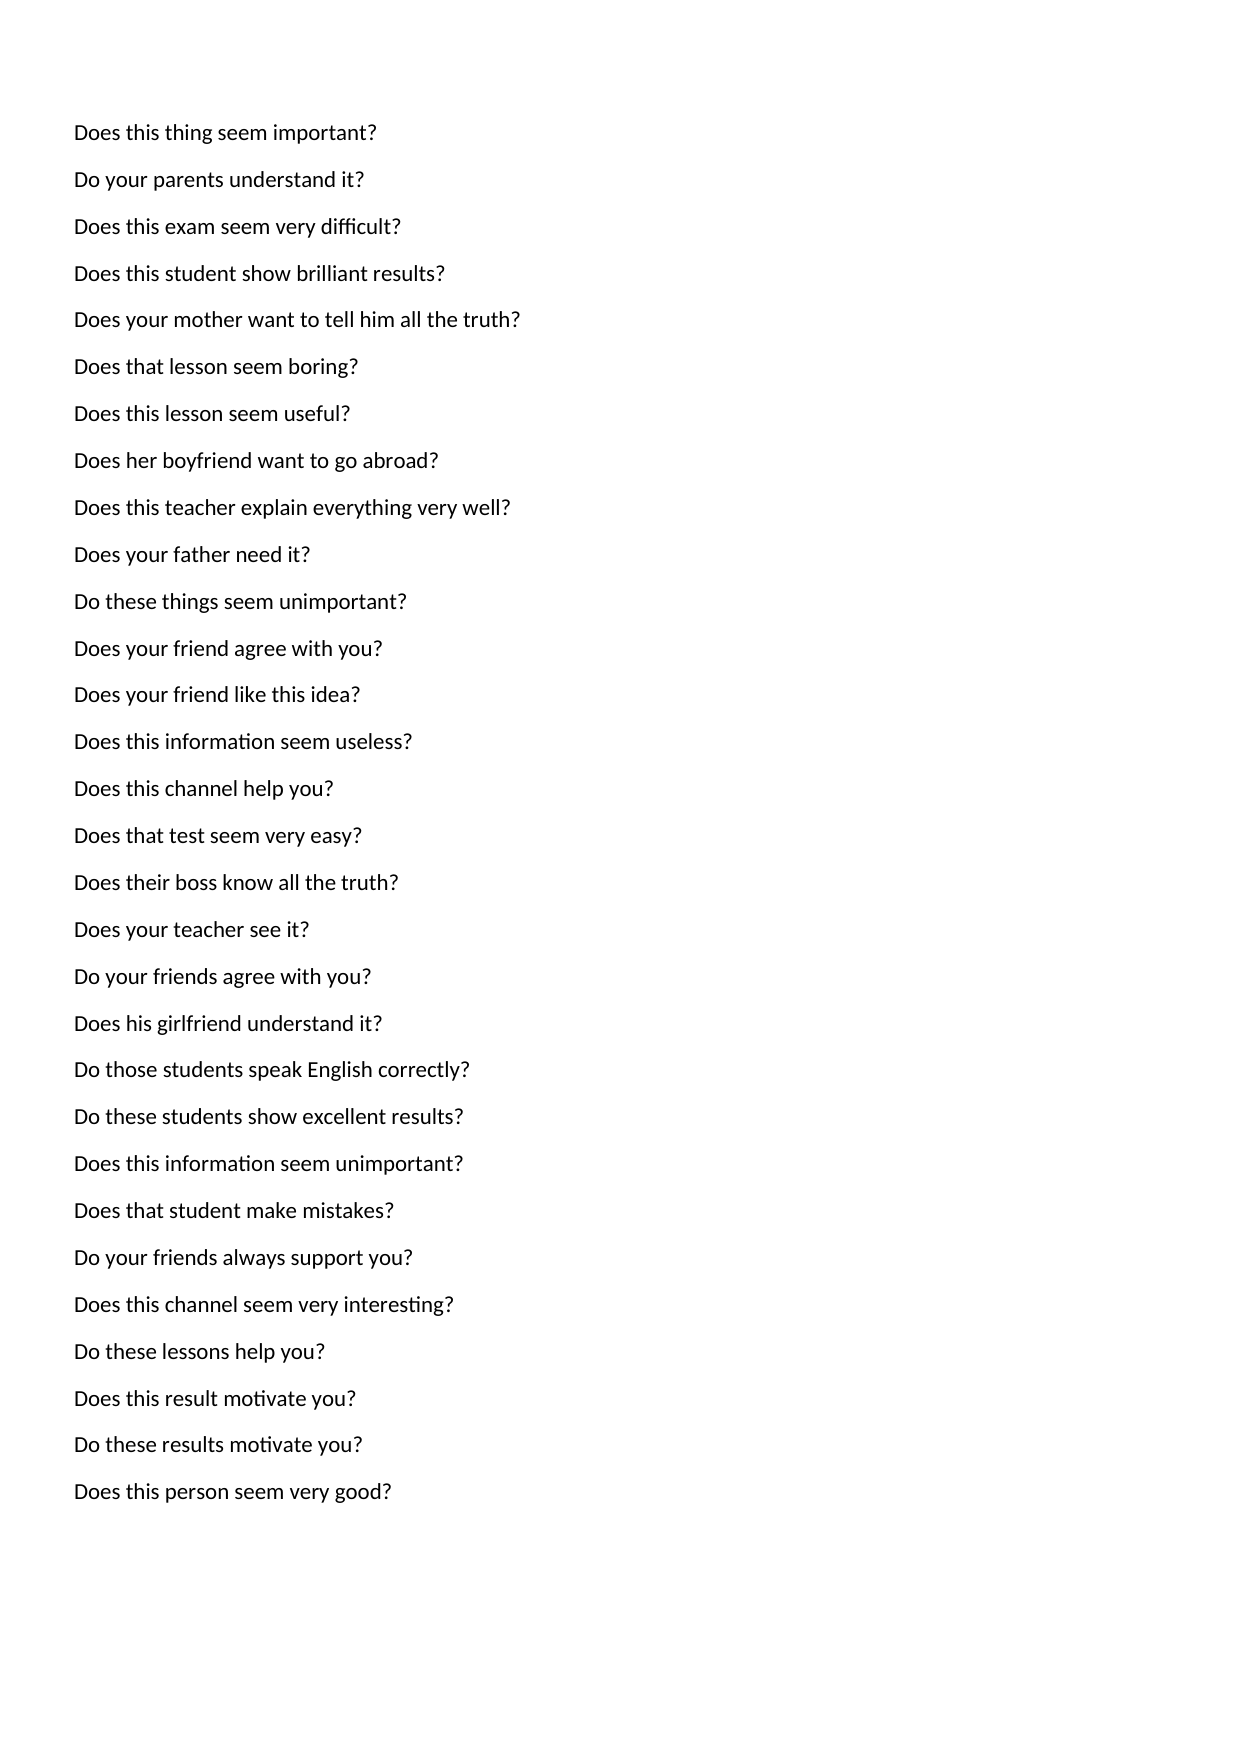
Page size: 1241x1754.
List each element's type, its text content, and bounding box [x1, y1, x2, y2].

text Do your parents understand it? [74, 165, 605, 193]
text Does his girlfriend understand it? [74, 1009, 605, 1037]
text Does her boyfriend want to go abroad? [74, 446, 605, 474]
text Does this thing seem important? [74, 118, 605, 146]
text Does your friend like this idea? [74, 681, 605, 709]
text Does that lesson seem boring? [74, 352, 605, 381]
text Do your friends always support you? [74, 1243, 605, 1271]
text Does this information seem useless? [74, 727, 605, 756]
text Do these things seem unimportant? [74, 587, 605, 615]
text Do these students show excellent results? [74, 1102, 605, 1131]
text Does that student make mistakes? [74, 1196, 605, 1224]
text Does this teacher explain everything very well? [74, 493, 605, 521]
text Does this exam seem very difficult? [74, 212, 605, 240]
text Do your friends agree with you? [74, 962, 605, 990]
text Does your friend agree with you? [74, 634, 605, 662]
text Does this person seem very good? [74, 1477, 605, 1506]
text Does this information seem unimportant? [74, 1149, 605, 1177]
text Does your teacher see it? [74, 915, 605, 943]
text Do those students speak English correctly? [74, 1056, 605, 1084]
text Does this student show brilliant results? [74, 259, 605, 287]
text Do these results motivate you? [74, 1431, 605, 1459]
text Does that test seem very easy? [74, 821, 605, 849]
text Does this channel help you? [74, 774, 605, 802]
text Do these lessons help you? [74, 1337, 605, 1365]
text Does their boss know all the truth? [74, 868, 605, 896]
text Does this result motivate you? [74, 1384, 605, 1412]
text Does your mother want to tell him all the truth? [74, 306, 605, 334]
text Does this channel seem very interesting? [74, 1290, 605, 1318]
text Does this lesson seem useful? [74, 399, 605, 427]
text Does your father need it? [74, 540, 605, 568]
